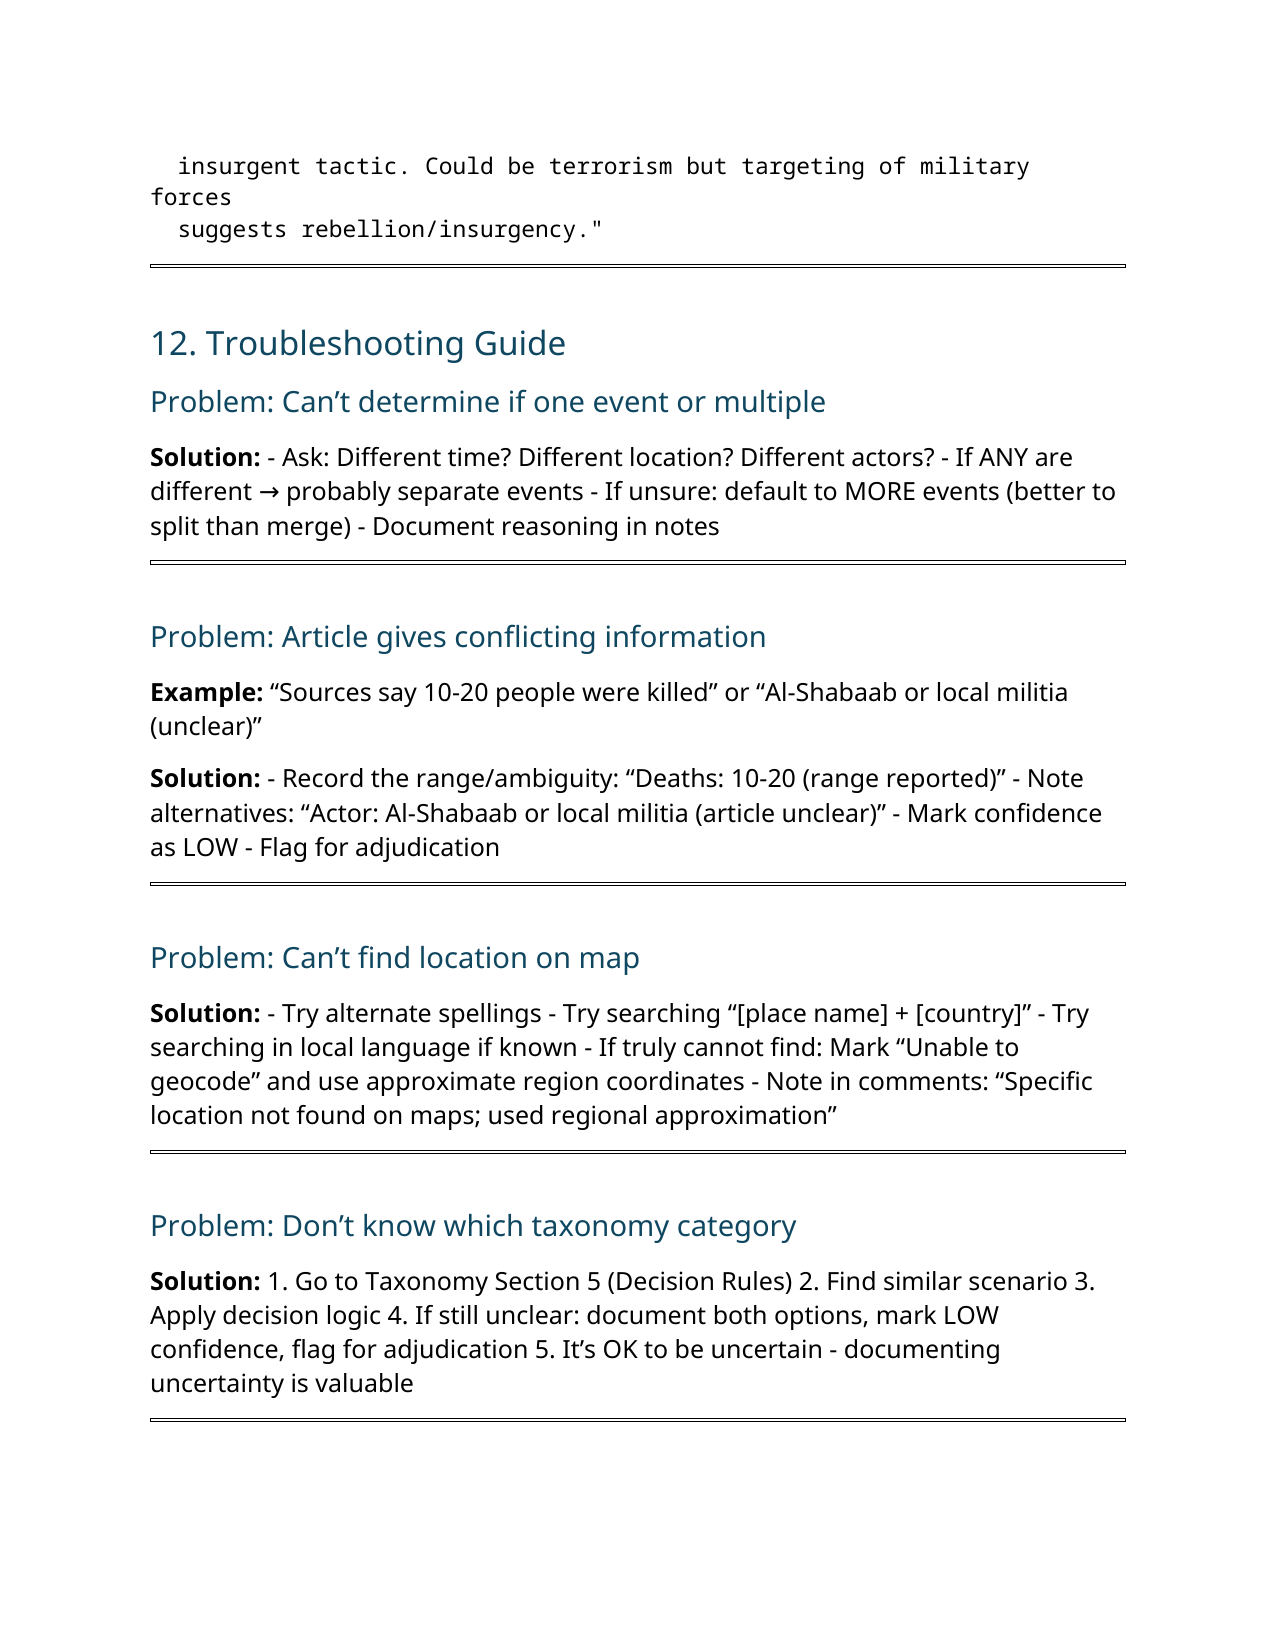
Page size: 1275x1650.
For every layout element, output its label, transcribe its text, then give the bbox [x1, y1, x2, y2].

text Example: “Sources say 10-20 people were killed” or “Al-Shabaab or local militia (unclear)” [150, 674, 1125, 742]
text Solution: - Record the range/ambiguity: “Deaths: 10-20 (range reported)” - Note alternatives: “Actor: Al-Shabaab or local militia (article unclear)” - Mark confidence as LOW - Flag for adjudication [150, 761, 1125, 863]
text Solution: 1. Go to Taxonomy Section 5 (Decision Rules) 2. Find similar scenario 3. Apply decision logic 4. If still unclear: document both options, mark LOW confidence, flag for adjudication 5. It’s OK to be uncertain - documenting uncertainty is valuable [150, 1264, 1125, 1400]
subtitle Problem: Can’t find location on map [150, 937, 1125, 977]
text Solution: - Try alternate spellings - Try searching “[place name] + [country]” - Try searching in local language if known - If truly cannot find: Mark “Unable to geocode” and use approximate region coordinates - Note in comments: “Specific location not found on maps; used regional approximation” [150, 995, 1125, 1132]
text Solution: - Ask: Different time? Different location? Different actors? - If ANY are different → probably separate events - If unsure: default to MORE events (better to split than merge) - Document reasoning in notes [150, 440, 1125, 542]
subtitle Problem: Don’t know which taxonomy category [150, 1205, 1125, 1245]
subtitle Problem: Article gives conflicting information [150, 616, 1125, 656]
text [150, 150, 1125, 244]
subtitle 12. Troubleshooting Guide [150, 319, 1125, 365]
subtitle Problem: Can’t determine if one event or multiple [150, 382, 1125, 421]
